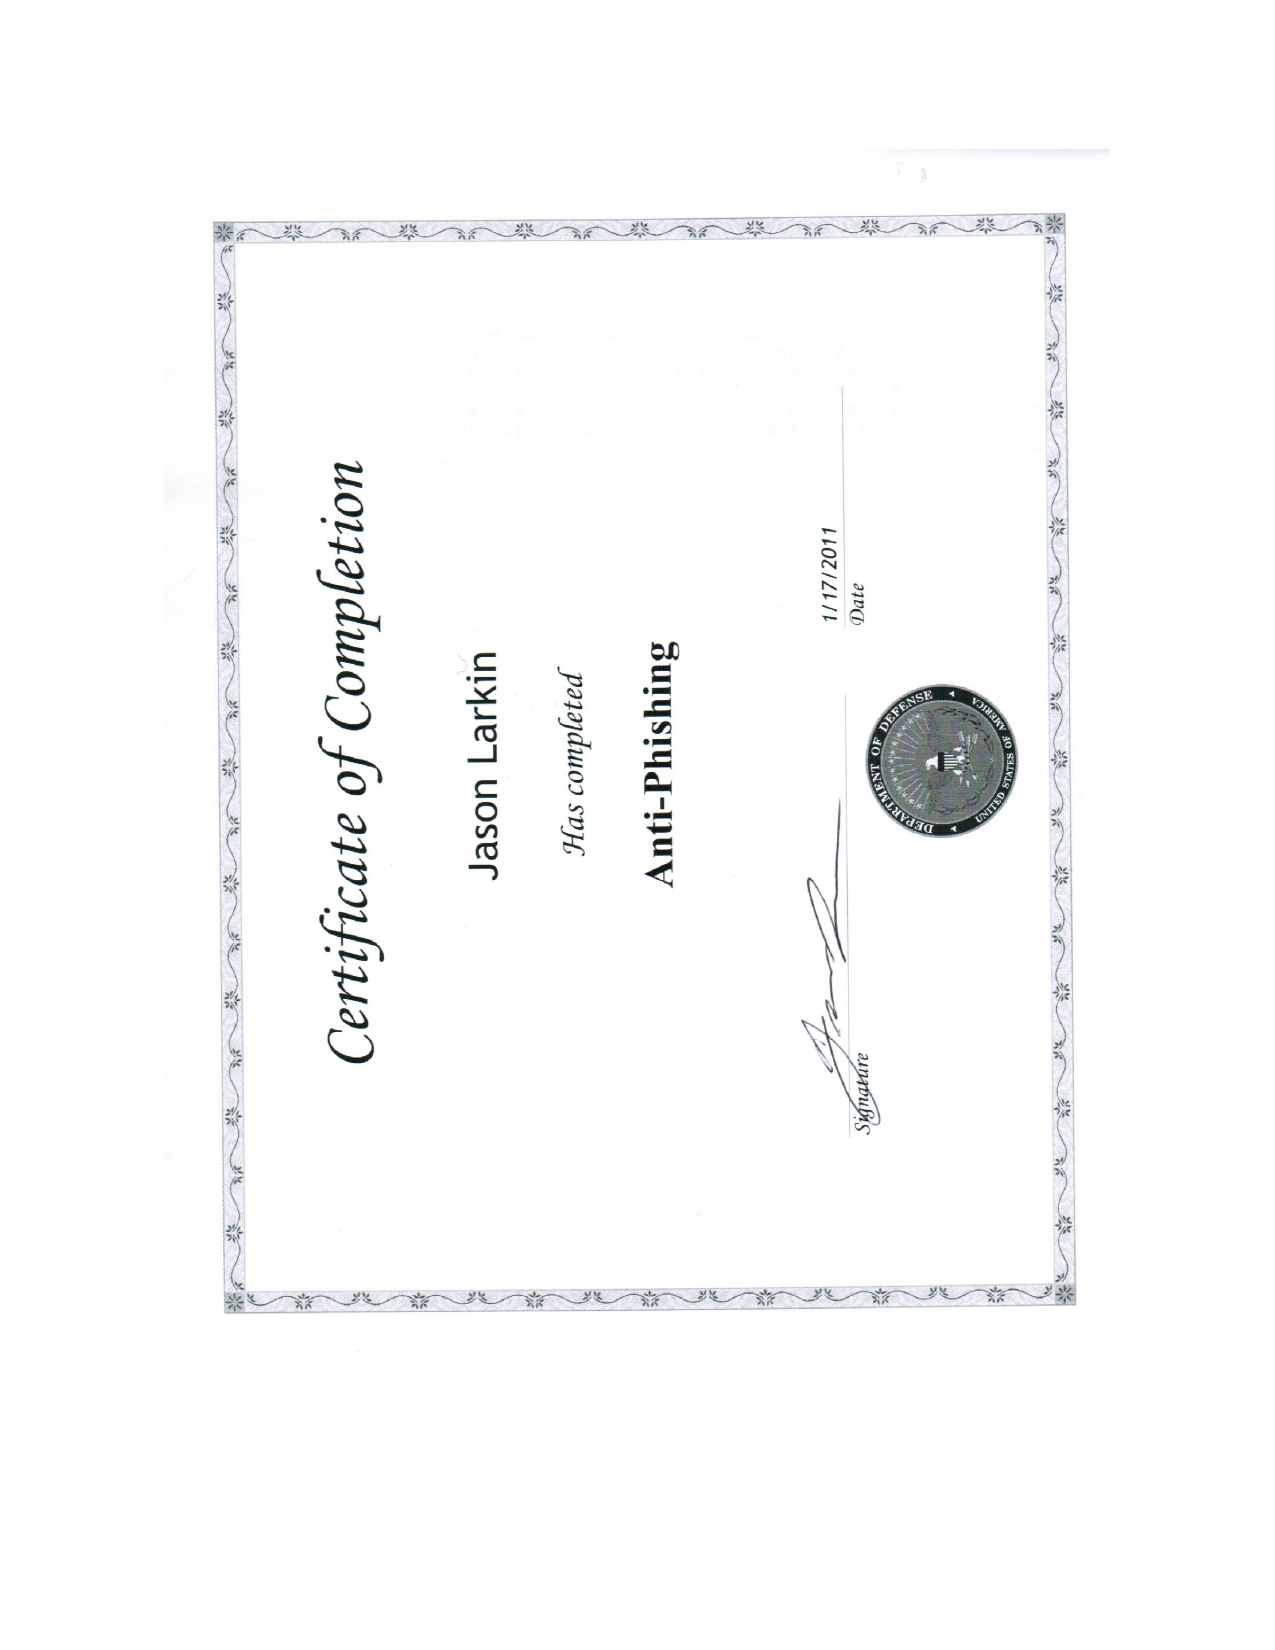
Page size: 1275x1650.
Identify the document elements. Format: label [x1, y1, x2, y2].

picture [150, 149, 1126, 1491]
